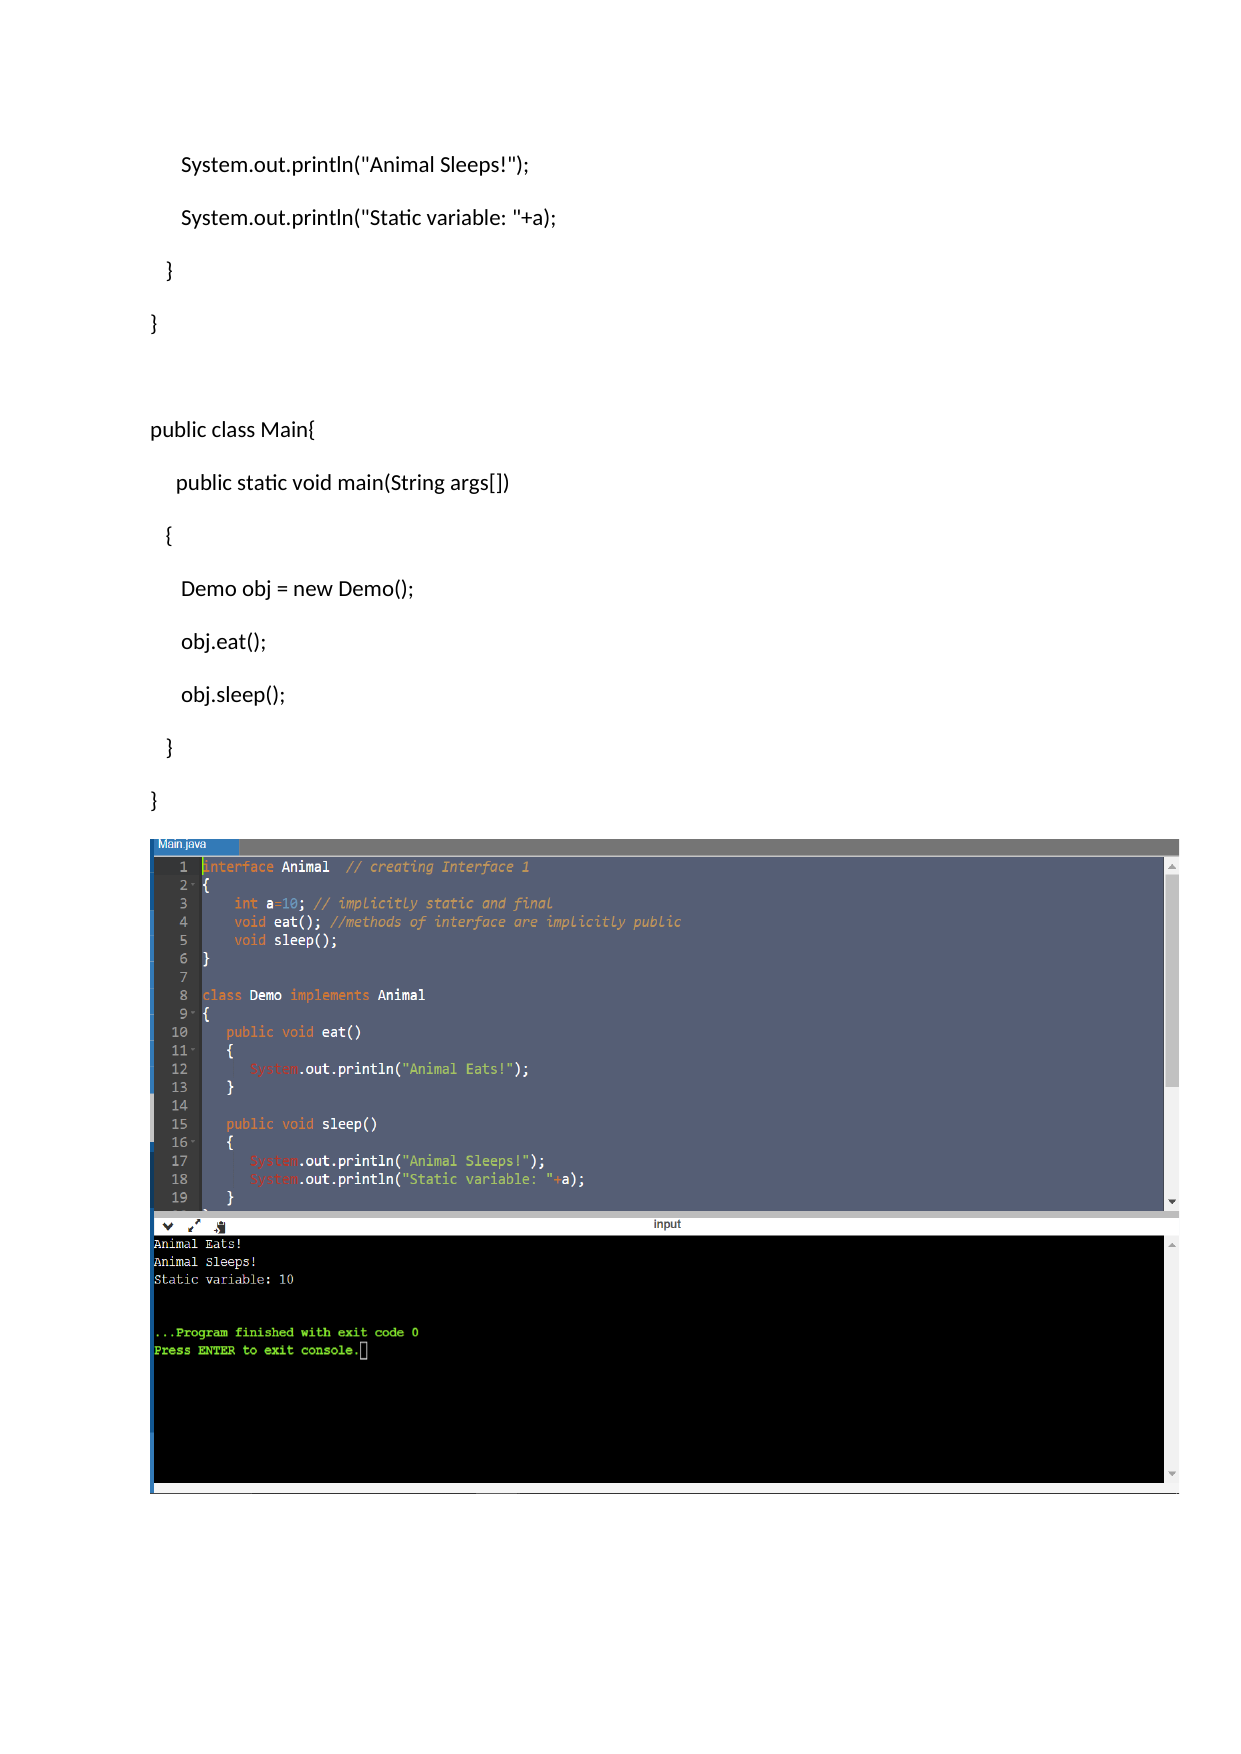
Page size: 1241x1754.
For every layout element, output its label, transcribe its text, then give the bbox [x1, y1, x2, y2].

picture [150, 839, 1180, 1494]
text } [150, 786, 1090, 814]
text Demo obj = new Demo(); [150, 574, 1090, 602]
text } [150, 733, 1090, 761]
text System.out.println("Animal Sleeps!"); [150, 150, 1090, 178]
text System.out.println("Static variable: "+a); [150, 203, 1090, 231]
text } [150, 309, 1090, 337]
text public class Main{ [150, 415, 1090, 443]
text { [150, 521, 1090, 549]
text obj.sleep(); [150, 680, 1090, 708]
text obj.eat(); [150, 627, 1090, 655]
text } [150, 256, 1090, 284]
text public static void main(String args[]) [150, 468, 1090, 496]
